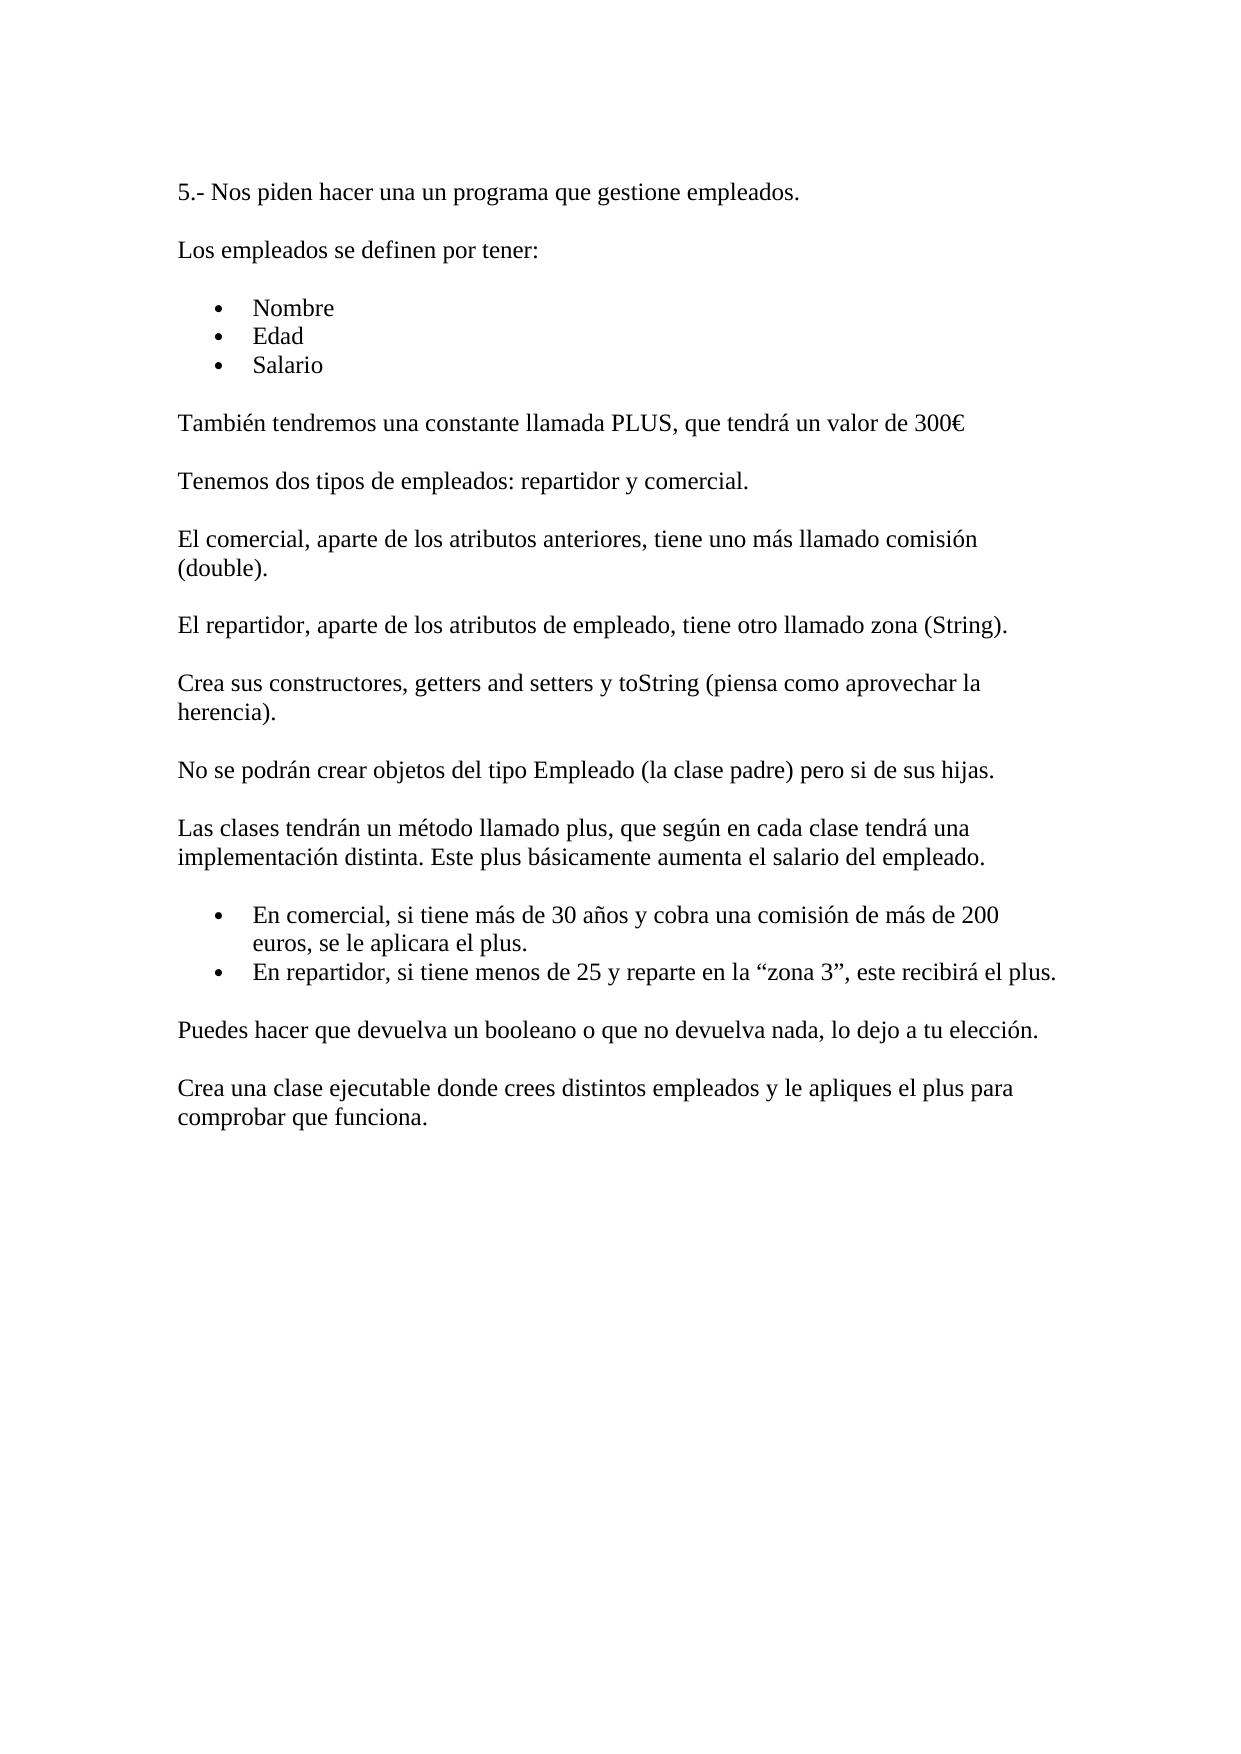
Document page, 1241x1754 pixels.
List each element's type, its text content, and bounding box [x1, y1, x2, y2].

list Salario [215, 350, 1063, 379]
text El repartidor, aparte de los atributos de empleado, tiene otro llamado zona (String). [177, 611, 1063, 639]
text Crea sus constructores, getters and setters y toString (piensa como aprovechar la herencia). [177, 668, 1063, 726]
text Puedes hacer que devuelva un booleano o que no devuelva nada, lo dejo a tu elección. [177, 1015, 1063, 1044]
text 5.- Nos piden hacer una un programa que gestione empleados. [177, 177, 1063, 206]
text Crea una clase ejecutable donde crees distintos empleados y le apliques el plus para comprobar que funciona. [177, 1073, 1063, 1131]
text Los empleados se definen por tener: [177, 235, 1063, 263]
list Nombre [215, 293, 1063, 321]
list En comercial, si tiene más de 30 años y cobra una comisión de más de 200 euros, se le aplicara el plus. [215, 900, 1063, 957]
text No se podrán crear objetos del tipo Empleado (la clase padre) pero si de sus hijas. [177, 755, 1063, 784]
text Las clases tendrán un método llamado plus, que según en cada clase tendrá una implementación distinta. Este plus básicamente aumenta el salario del empleado. [177, 813, 1063, 871]
text Tenemos dos tipos de empleados: repartidor y comercial. [177, 466, 1063, 495]
text También tendremos una constante llamada PLUS, que tendrá un valor de 300€ [177, 408, 1063, 437]
text El comercial, aparte de los atributos anteriores, tiene uno más llamado comisión (double). [177, 524, 1063, 581]
list Edad [215, 321, 1063, 350]
list En repartidor, si tiene menos de 25 y reparte en la “zona 3”, este recibirá el plus. [215, 957, 1063, 986]
